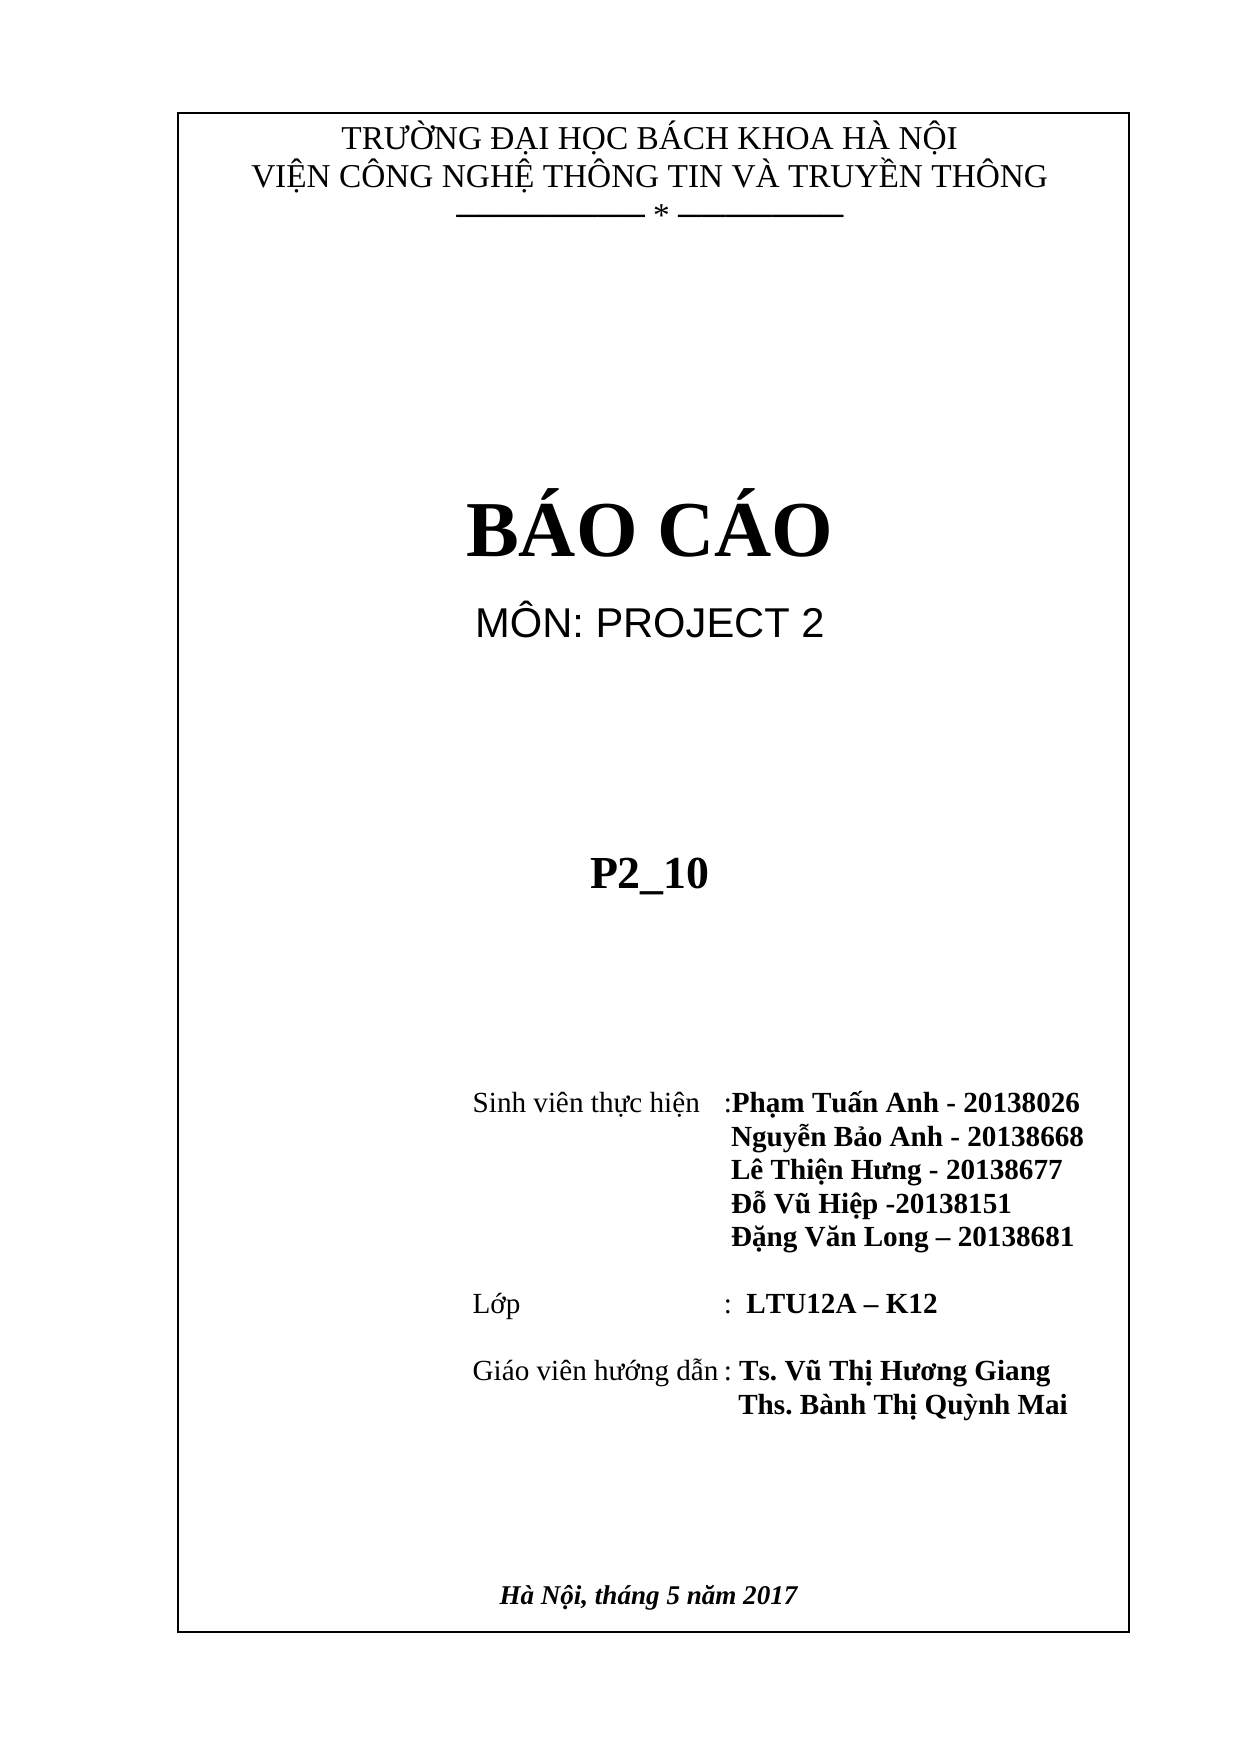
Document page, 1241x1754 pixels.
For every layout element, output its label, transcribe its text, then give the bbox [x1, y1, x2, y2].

text BÁO CÁO [177, 482, 1122, 573]
text Sinh viên thực hiện :Phạm Tuấn Anh - 20138026 [472, 1085, 1122, 1119]
text ──────── * ─────── [177, 195, 1122, 233]
text VIỆN CÔNG NGHỆ THÔNG TIN VÀ TRUYỀN THÔNG [177, 156, 1122, 195]
text P2_10 [177, 846, 1122, 898]
text Lê Thiện Hưng - 20138677 [472, 1152, 1122, 1186]
text Đỗ Vũ Hiệp -20138151 [472, 1186, 1122, 1219]
text Lớp : LTU12A – K12 [472, 1286, 1122, 1320]
text MÔN: PROJECT 2 [177, 598, 1122, 646]
text Nguyễn Bảo Anh - 20138668 [472, 1119, 1122, 1152]
text Ths. Bành Thị Quỳnh Mai [472, 1387, 1122, 1421]
text Đặng Văn Long – 20138681 [472, 1219, 1122, 1253]
text TRƯỜNG ĐẠI HỌC BÁCH KHOA HÀ NỘI [177, 118, 1122, 156]
text Hà Nội, tháng 5 năm 2017 [177, 1579, 1122, 1610]
text Giáo viên hướng dẫn : Ts. Vũ Thị Hương Giang [472, 1353, 1122, 1387]
